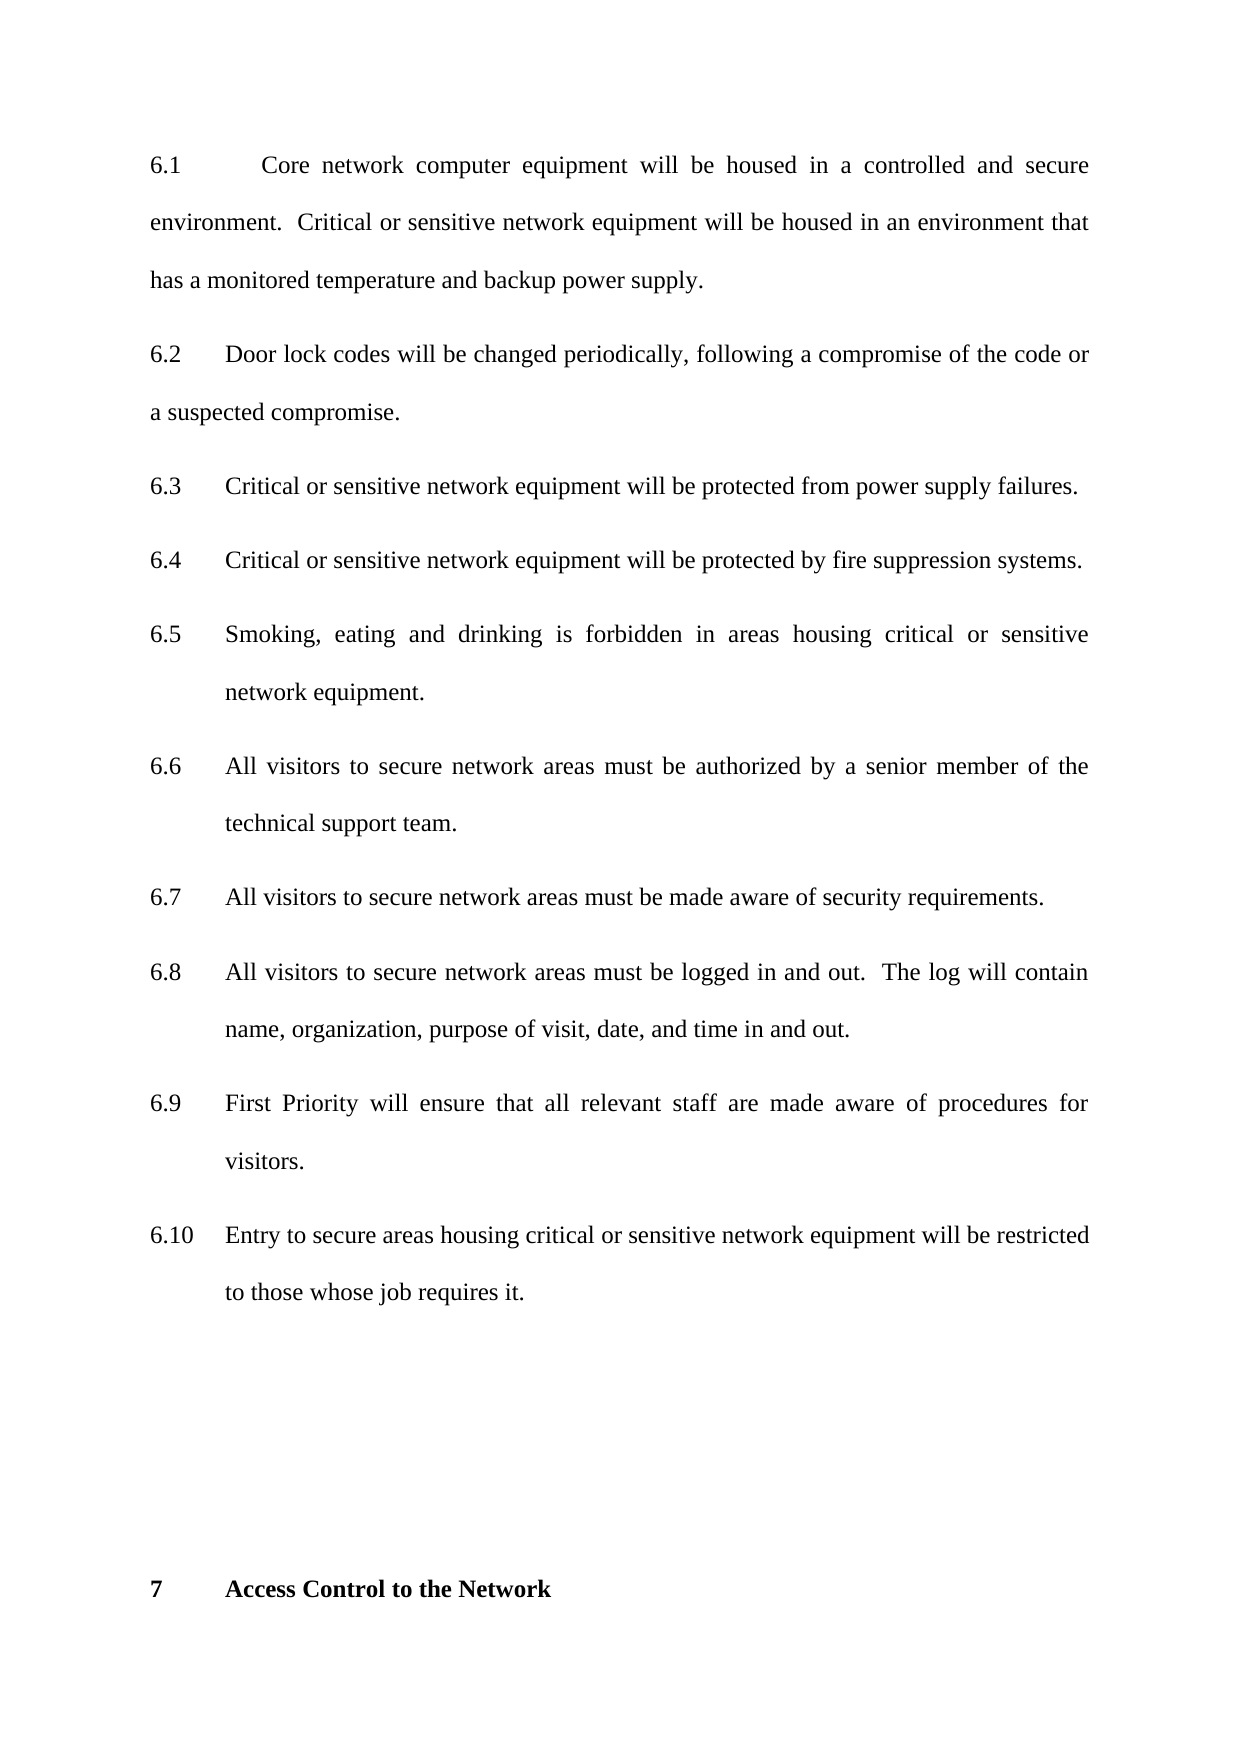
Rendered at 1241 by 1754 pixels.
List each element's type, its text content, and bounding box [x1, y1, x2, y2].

text 6.6 All visitors to secure network areas must be authorized by a senior member of the technical support team. [150, 751, 1090, 837]
text 7 Access Control to the Network [150, 1574, 1090, 1603]
text 6.9 First Priority will ensure that all relevant staff are made aware of procedures for visitors. [150, 1088, 1090, 1174]
text 6.5 Smoking, eating and drinking is forbidden in areas housing critical or sensitive network equipment. [150, 619, 1090, 705]
text 6.8 All visitors to secure network areas must be logged in and out. The log will contain name, organization, purpose of visit, date, and time in and out. [150, 957, 1090, 1043]
text 6.4 Critical or sensitive network equipment will be protected by fire suppression systems. [150, 545, 1090, 574]
text 6.10 Entry to secure areas housing critical or sensitive network equipment will be restricted to those whose job requires it. [150, 1220, 1090, 1306]
text 6.1 Core network computer equipment will be housed in a controlled and secure environment. Critical or sensitive network equipment will be housed in an environment that has a monitored temperature and backup power supply. [150, 150, 1090, 294]
text 6.3 Critical or sensitive network equipment will be protected from power supply failures. [150, 471, 1090, 499]
text 6.2 Door lock codes will be changed periodically, following a compromise of the code or a suspected compromise. [150, 339, 1090, 425]
text 6.7 All visitors to secure network areas must be made aware of security requirements. [150, 882, 1090, 911]
